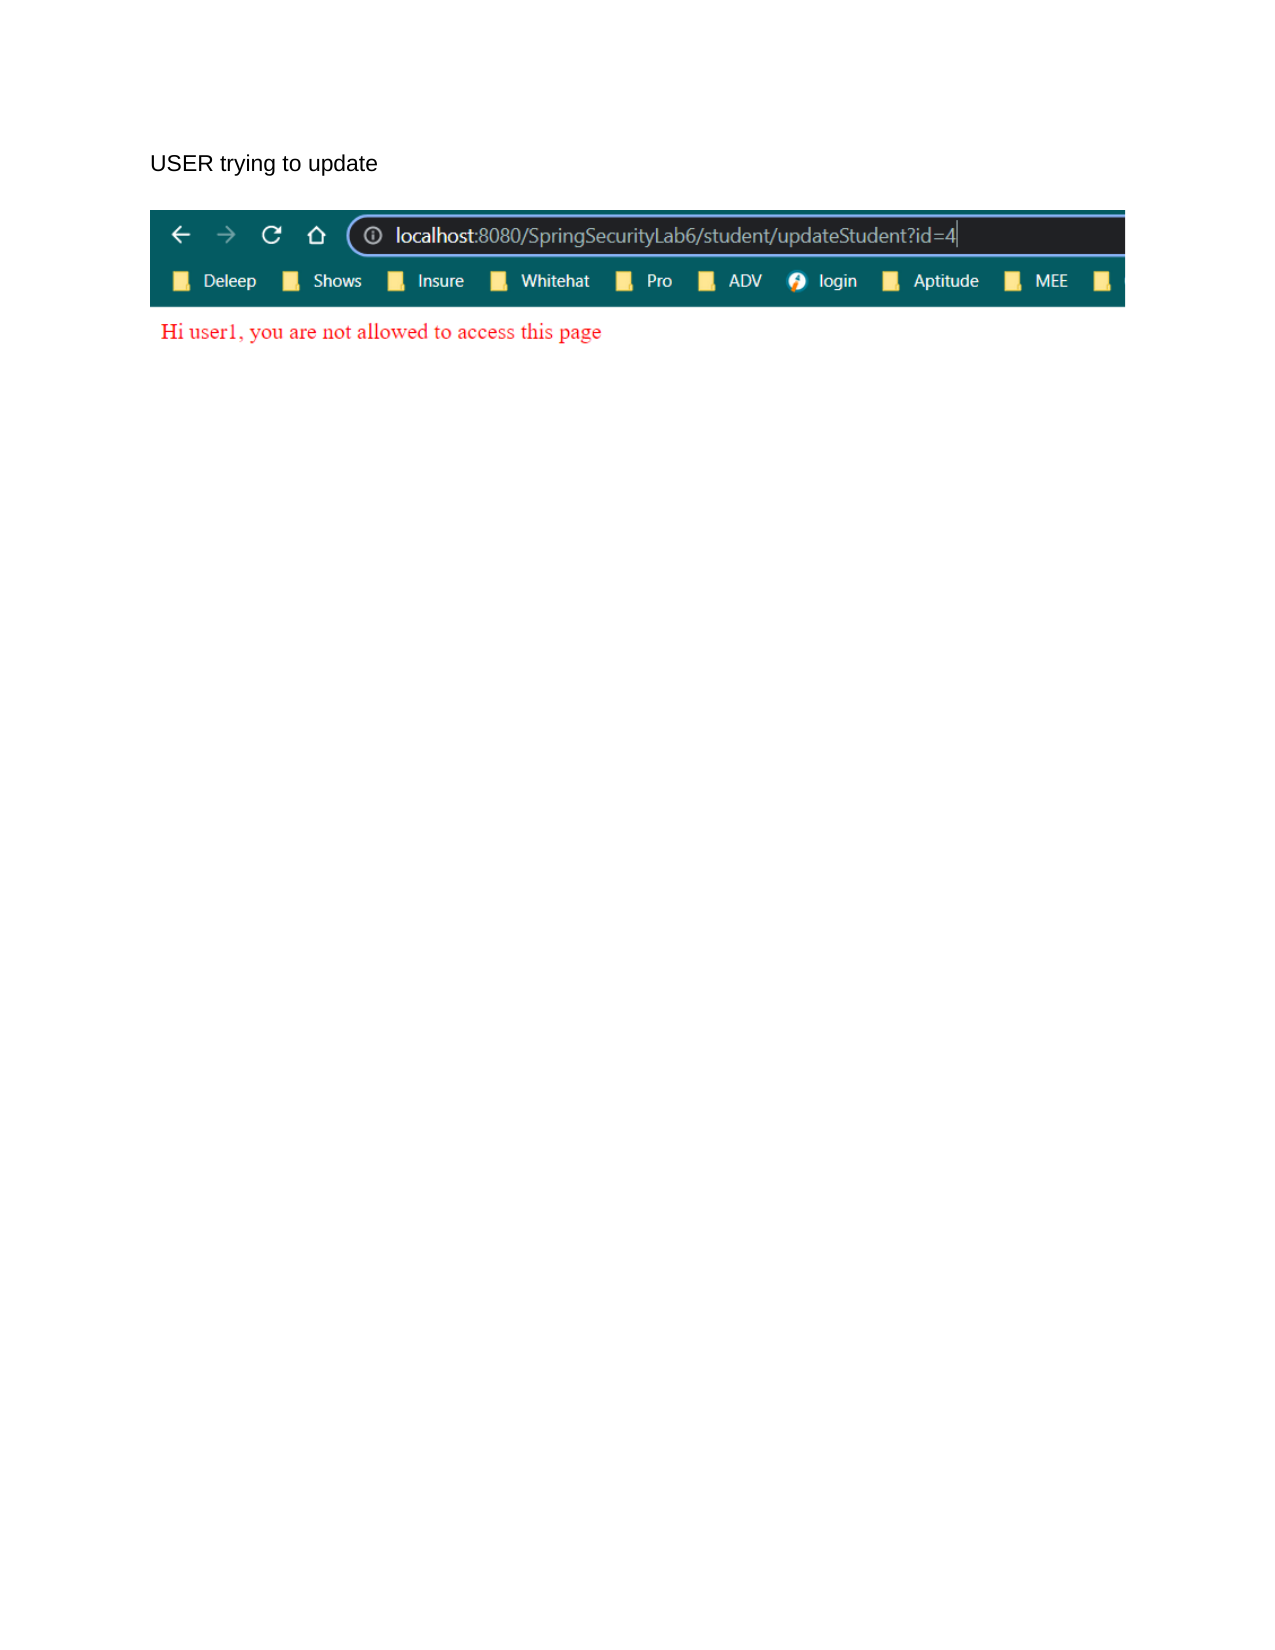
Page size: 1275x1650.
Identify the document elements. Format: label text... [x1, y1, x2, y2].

picture [150, 210, 1125, 540]
text USER trying to update [150, 150, 1125, 176]
